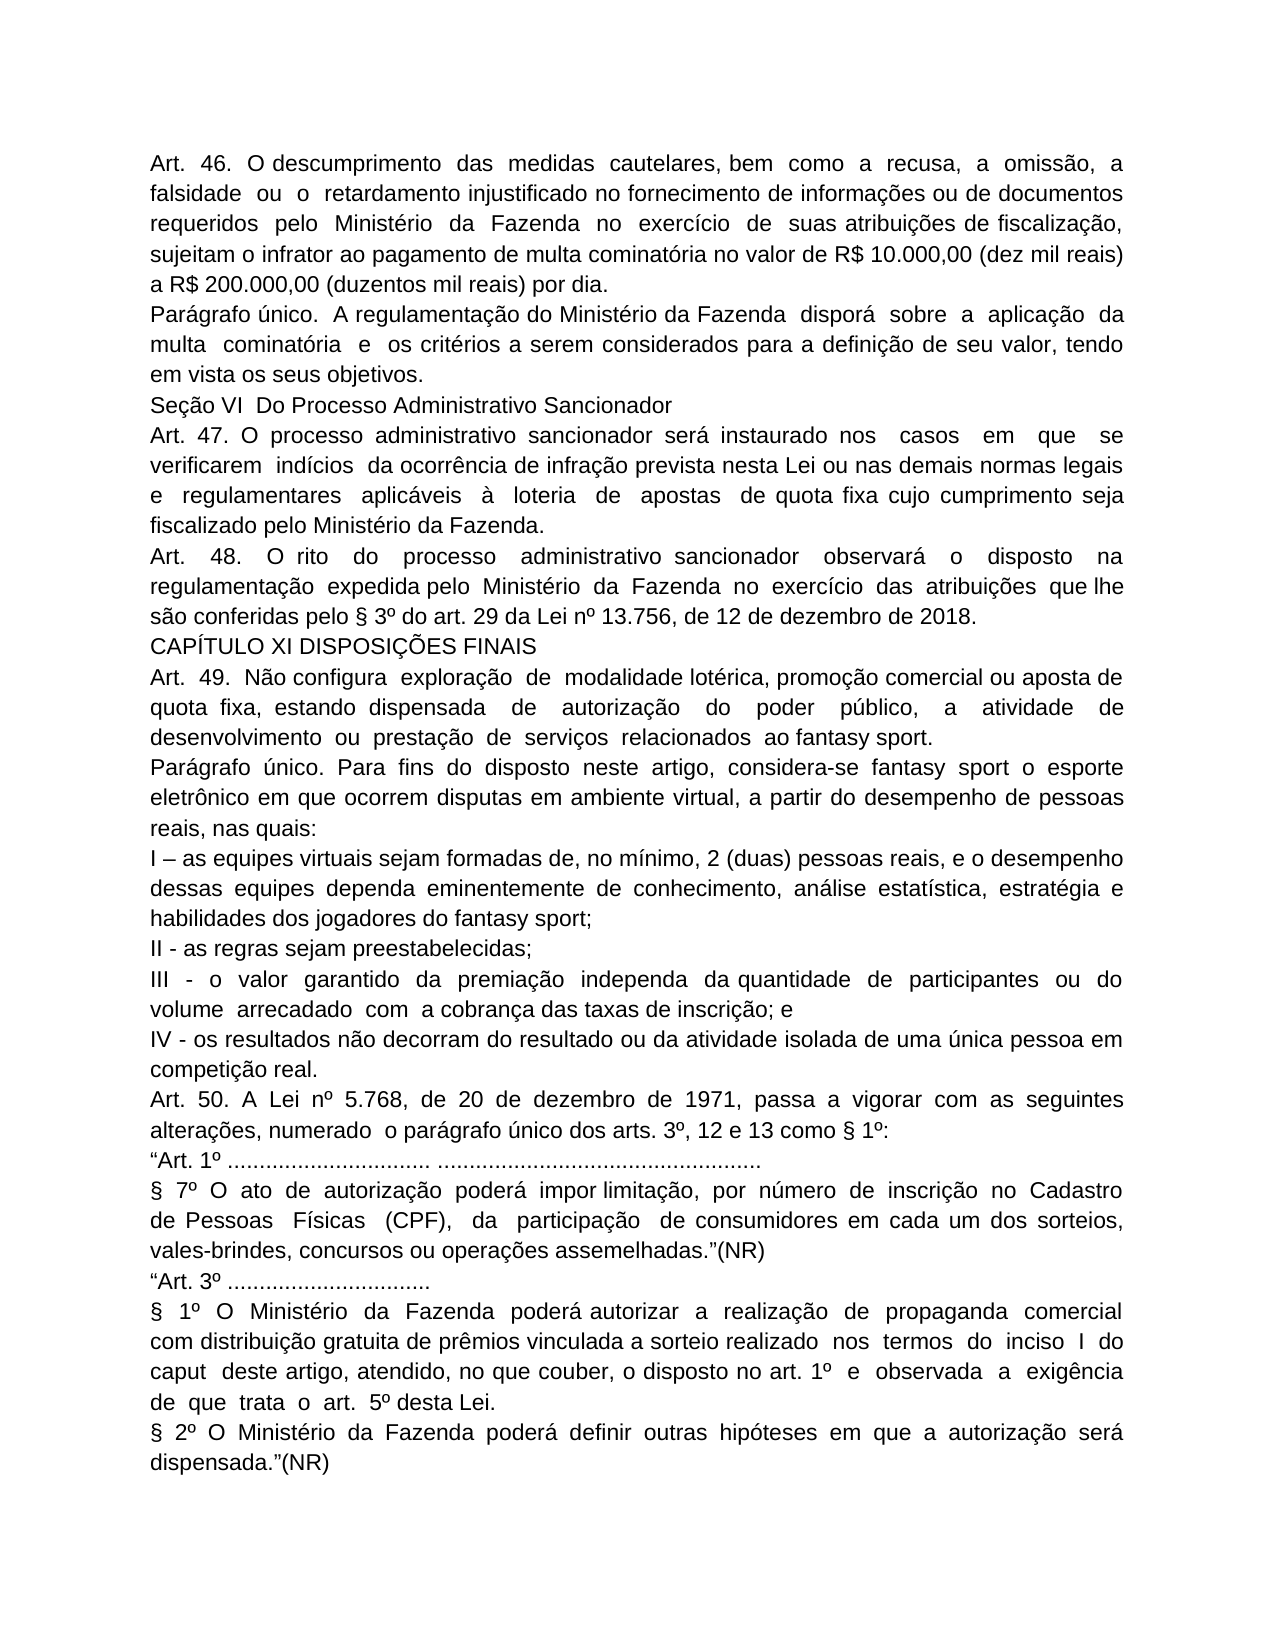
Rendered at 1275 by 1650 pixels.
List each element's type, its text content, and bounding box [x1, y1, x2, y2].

text Art. 48. O rito do processo administrativo sancionador observará o disposto na regulamentação expedida pelo Ministério da Fazenda no exercício das atribuições que lhe são conferidas pelo § 3º do art. 29 da Lei nº 13.756, de 12 de dezembro de 2018. [150, 543, 1125, 629]
text “Art. 1º ................................ ................................................... [150, 1147, 1125, 1173]
text Seção VI Do Processo Administrativo Sancionador [150, 392, 1125, 418]
text § 1º O Ministério da Fazenda poderá autorizar a realização de propaganda comercial com distribuição gratuita de prêmios vinculada a sorteio realizado nos termos do inciso I do caput deste artigo, atendido, no que couber, o disposto no art. 1º e observada a exigência de que trata o art. 5º desta Lei. [150, 1298, 1125, 1415]
text Art. 49. Não configura exploração de modalidade lotérica, promoção comercial ou aposta de quota fixa, estando dispensada de autorização do poder público, a atividade de desenvolvimento ou prestação de serviços relacionados ao fantasy sport. [150, 663, 1125, 750]
text Parágrafo único. A regulamentação do Ministério da Fazenda disporá sobre a aplicação da multa cominatória e os critérios a serem considerados para a definição de seu valor, tendo em vista os seus objetivos. [150, 301, 1125, 388]
text “Art. 3º ................................ [150, 1268, 1125, 1294]
text I – as equipes virtuais sejam formadas de, no mínimo, 2 (duas) pessoas reais, e o desempenho dessas equipes dependa eminentemente de conhecimento, análise estatística, estratégia e habilidades dos jogadores do fantasy sport; [150, 845, 1125, 932]
text Art. 46. O descumprimento das medidas cautelares, bem como a recusa, a omissão, a falsidade ou o retardamento injustificado no fornecimento de informações ou de documentos requeridos pelo Ministério da Fazenda no exercício de suas atribuições de fiscalização, sujeitam o infrator ao pagamento de multa cominatória no valor de R$ 10.000,00 (dez mil reais) a R$ 200.000,00 (duzentos mil reais) por dia. [150, 150, 1125, 297]
text Art. 47. O processo administrativo sancionador será instaurado nos casos em que se verificarem indícios da ocorrência de infração prevista nesta Lei ou nas demais normas legais e regulamentares aplicáveis à loteria de apostas de quota fixa cujo cumprimento seja fiscalizado pelo Ministério da Fazenda. [150, 422, 1125, 539]
text Art. 50. A Lei nº 5.768, de 20 de dezembro de 1971, passa a vigorar com as seguintes alterações, numerado o parágrafo único dos arts. 3º, 12 e 13 como § 1º: [150, 1086, 1125, 1143]
text § 2º O Ministério da Fazenda poderá definir outras hipóteses em que a autorização será dispensada.”(NR) [150, 1419, 1125, 1475]
text CAPÍTULO XI DISPOSIÇÕES FINAIS [150, 633, 1125, 660]
text § 7º O ato de autorização poderá impor limitação, por número de inscrição no Cadastro de Pessoas Físicas (CPF), da participação de consumidores em cada um dos sorteios, vales-brindes, concursos ou operações assemelhadas.”(NR) [150, 1177, 1125, 1264]
text Parágrafo único. Para fins do disposto neste artigo, considera-se fantasy sport o esporte eletrônico em que ocorrem disputas em ambiente virtual, a partir do desempenho de pessoas reais, nas quais: [150, 754, 1125, 841]
text III - o valor garantido da premiação independa da quantidade de participantes ou do volume arrecadado com a cobrança das taxas de inscrição; e [150, 966, 1125, 1022]
text IV - os resultados não decorram do resultado ou da atividade isolada de uma única pessoa em competição real. [150, 1026, 1125, 1083]
text II - as regras sejam preestabelecidas; [150, 935, 1125, 962]
